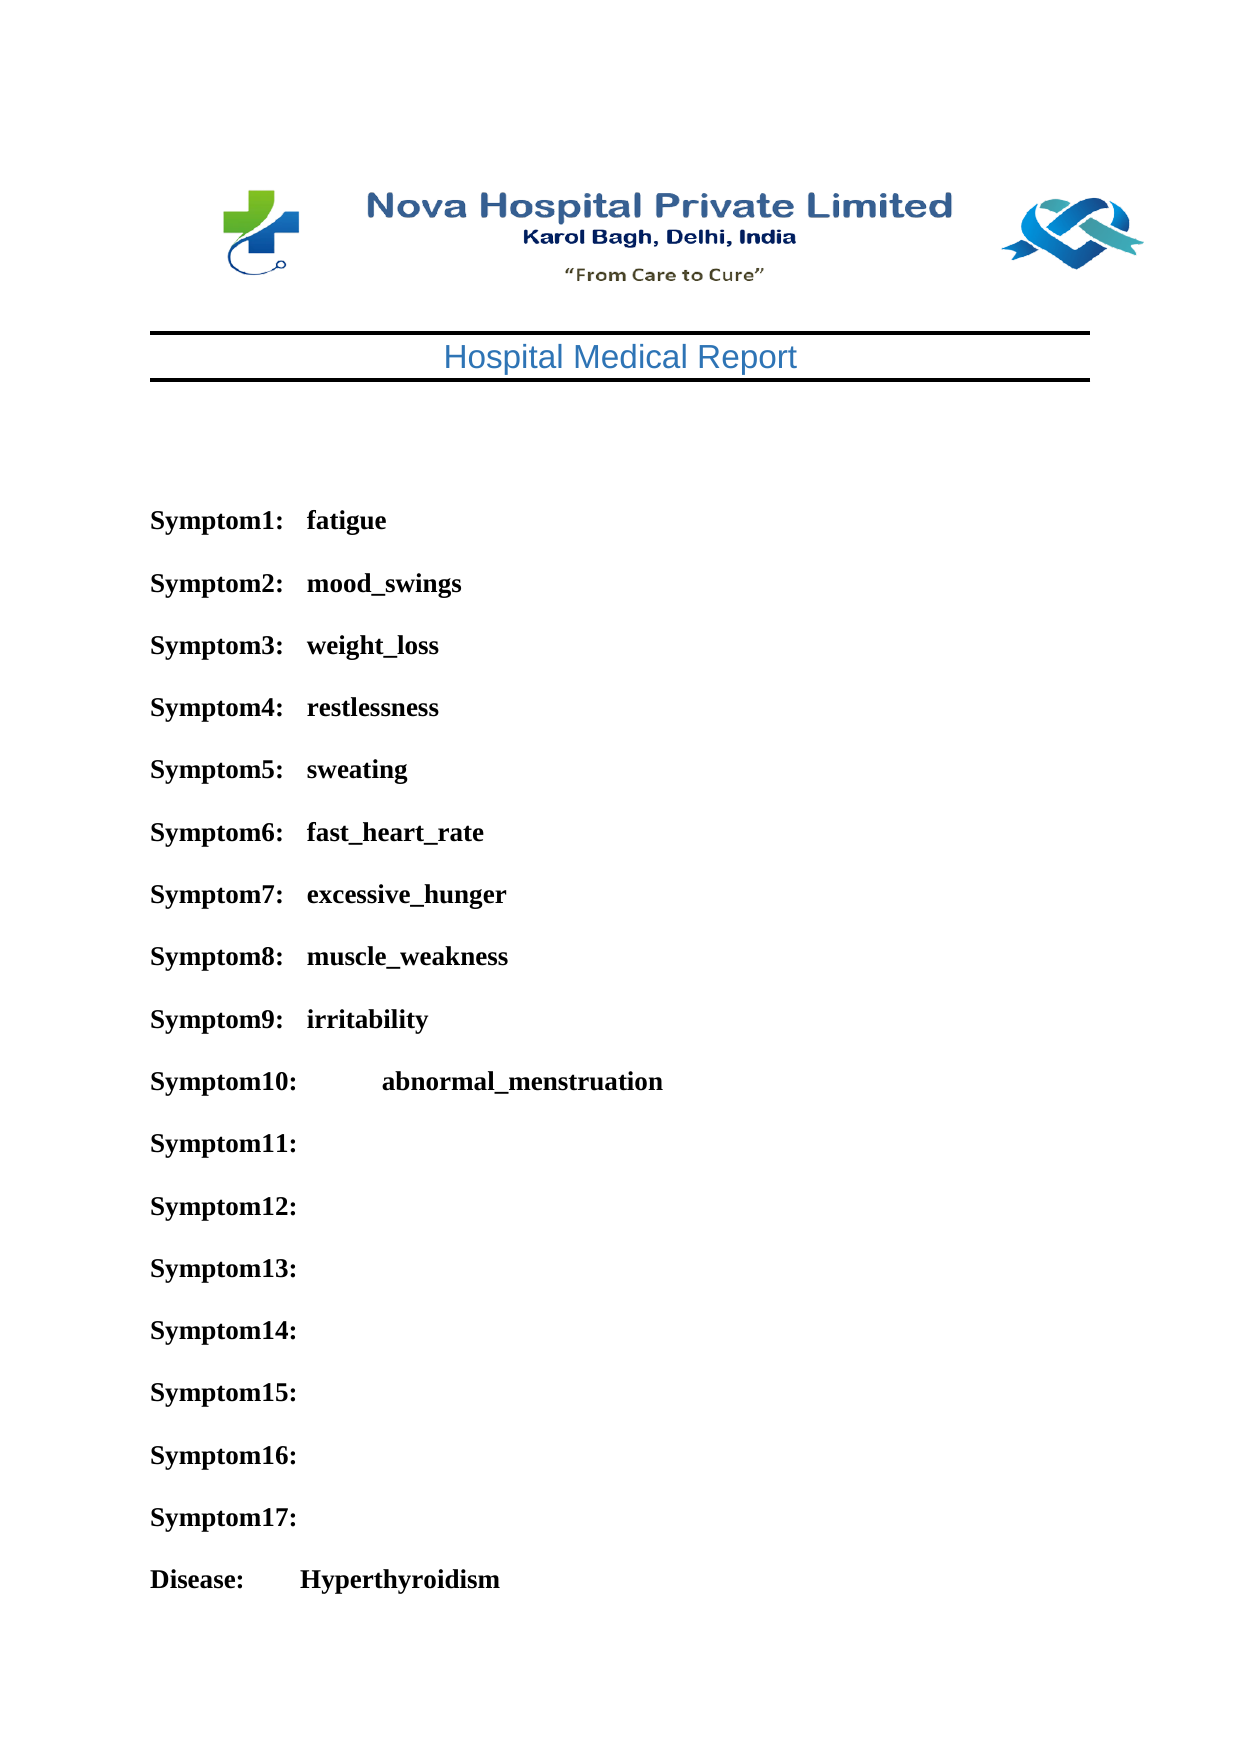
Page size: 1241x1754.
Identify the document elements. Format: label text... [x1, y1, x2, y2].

text Symptom1: fatigue Symptom2: mood_swings Symptom3: weight_loss Symptom4: restlessness Symptom5: sweating Symptom6: fast_heart_rate Symptom7: excessive_hunger Symptom8: muscle_weakness Symptom9: irritability Symptom10: abnormal_menstruation Symptom11: Symptom12: Symptom13: Symptom14: Symptom15: Symptom16: Symptom17: Disease: Hyperthyroidism [150, 394, 1090, 1594]
picture [150, 150, 1166, 307]
subtitle Hospital Medical Report [150, 335, 1090, 378]
